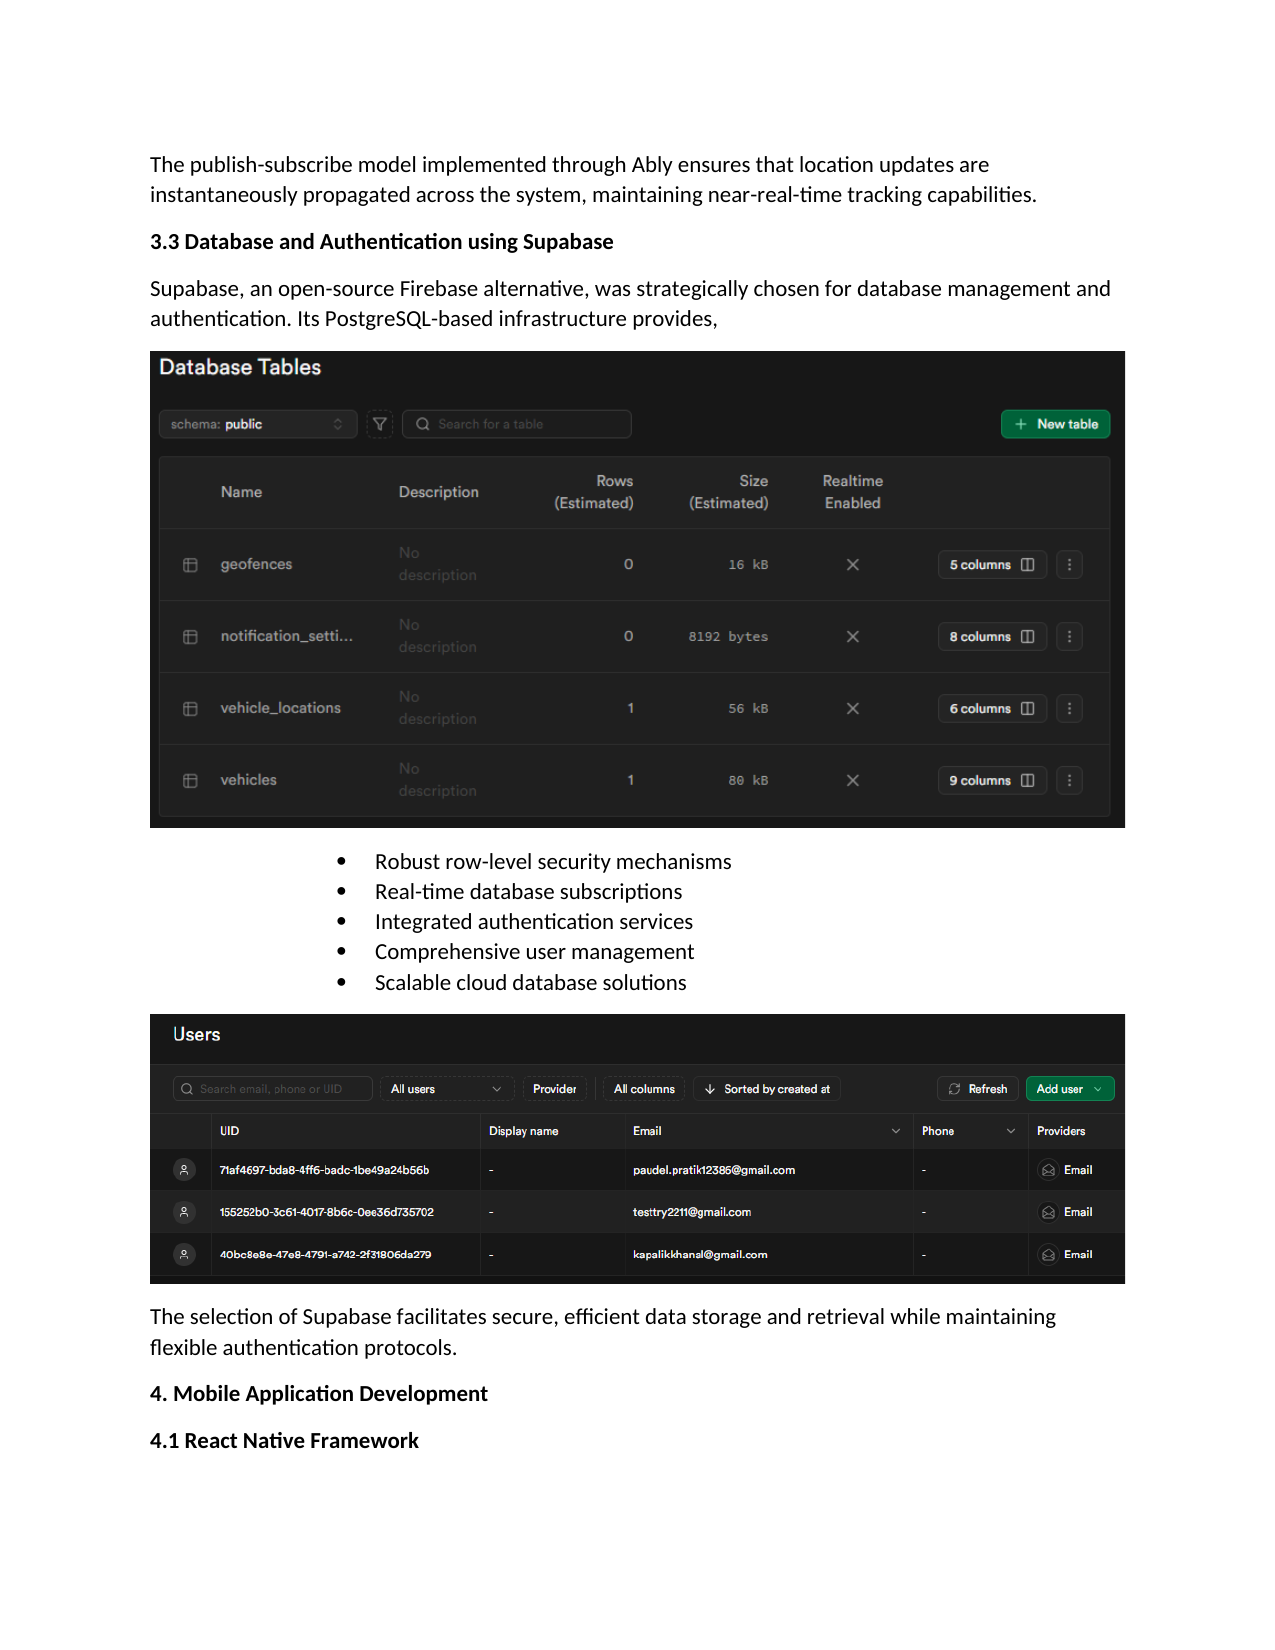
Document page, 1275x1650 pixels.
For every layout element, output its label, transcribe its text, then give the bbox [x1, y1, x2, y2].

text 4. Mobile Application Development [150, 1379, 1125, 1407]
text 3.3 Database and Authentication using Supabase [150, 227, 1125, 255]
picture [150, 351, 1125, 828]
list Integrated authentication services [337, 907, 1125, 935]
text 4.1 React Native Framework [150, 1426, 1125, 1454]
text Supabase, an open-source Firebase alternative, was strategically chosen for database management and authentication. Its PostgreSQL-based infrastructure provides, [150, 274, 1125, 332]
list Robust row-level security mechanisms [337, 847, 1125, 875]
list Comprehensive user management [337, 937, 1125, 966]
text The publish-subscribe model implemented through Ably ensures that location updates are instantaneously propagated across the system, maintaining near-real-time tracking capabilities. [150, 150, 1125, 208]
picture [150, 1014, 1125, 1284]
list Scalable cloud database solutions [337, 968, 1125, 996]
list Real-time database subscriptions [337, 877, 1125, 905]
text The selection of Supabase facilitates secure, efficient data storage and retrieval while maintaining flexible authentication protocols. [150, 1302, 1125, 1361]
